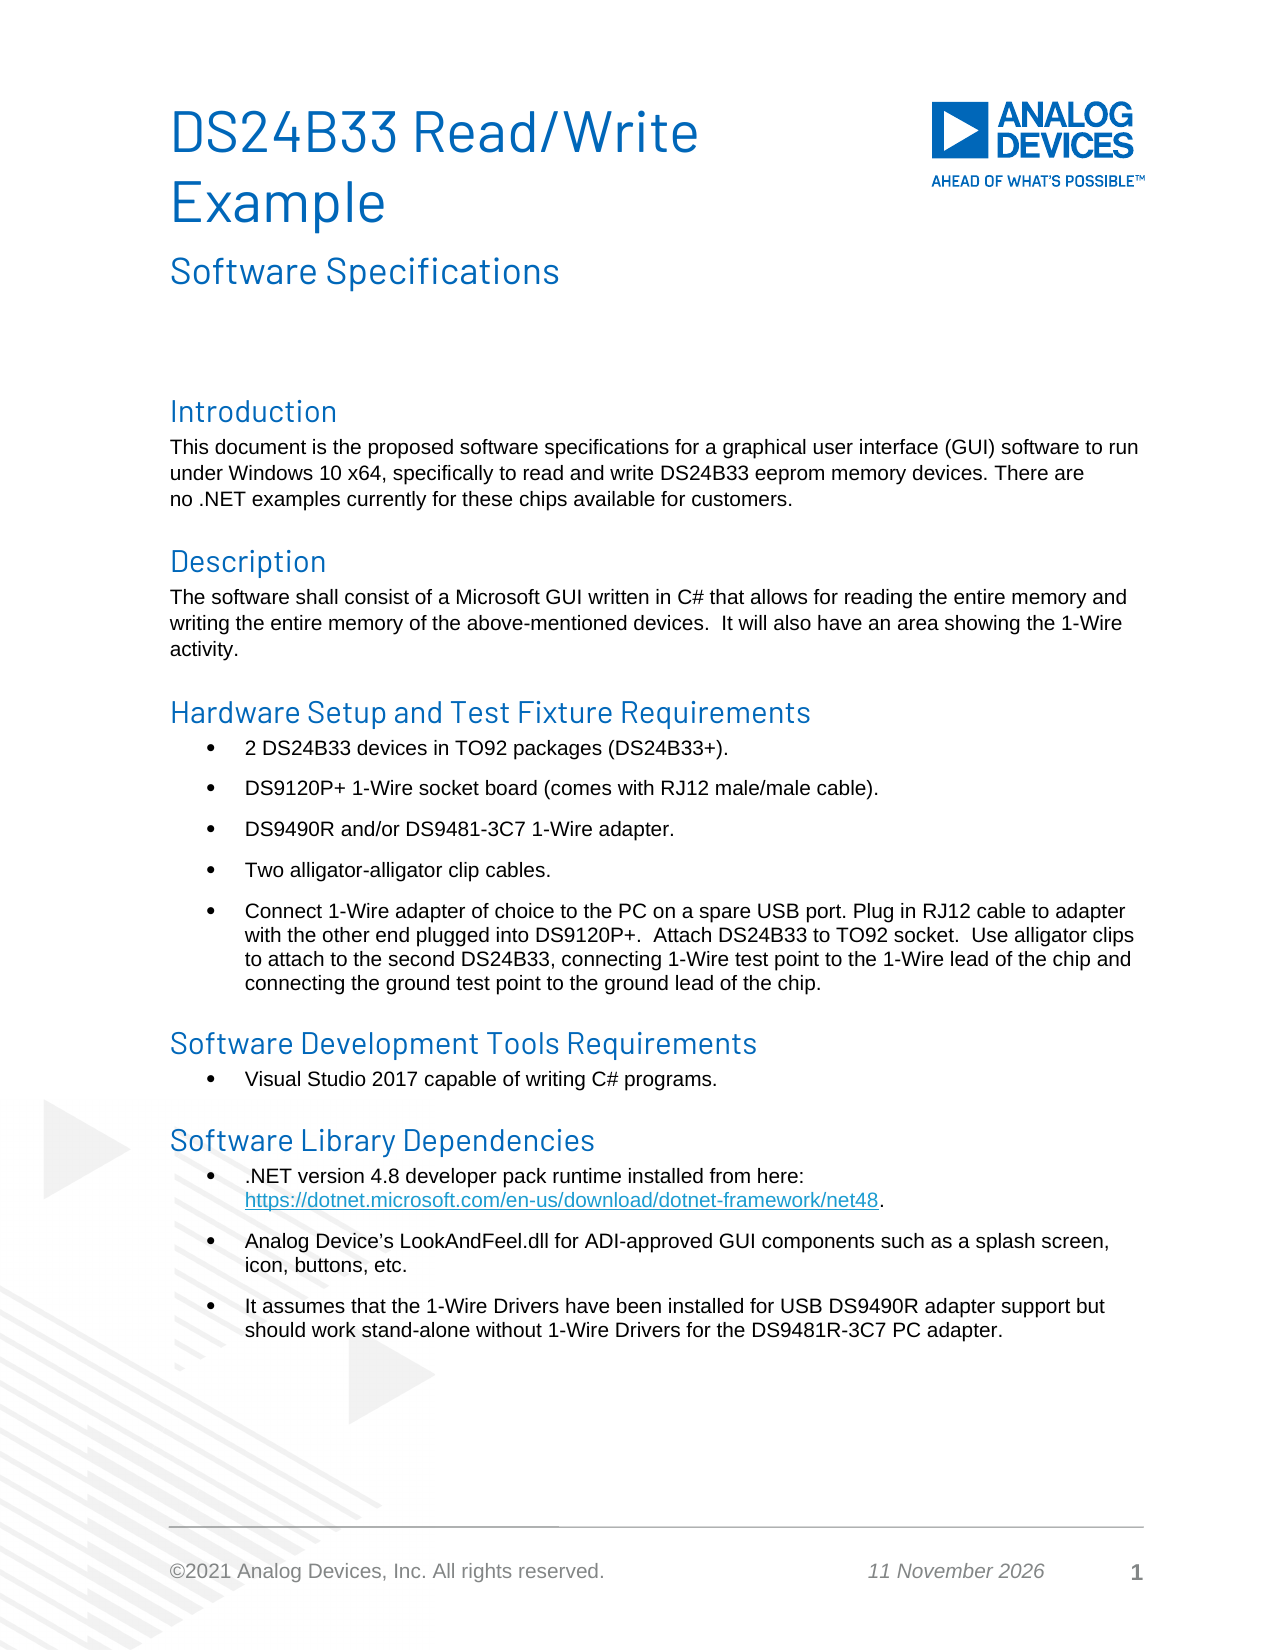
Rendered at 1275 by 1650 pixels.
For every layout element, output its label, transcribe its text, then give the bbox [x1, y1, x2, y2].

list Connect 1-Wire adapter of choice to the PC on a spare USB port. Plug in RJ12 cable to adapter with the other end plugged into DS9120P+. Attach DS24B33 to TO92 socket. Use alligator clips to attach to the second DS24B33, connecting 1-Wire test point to the 1-Wire lead of the chip and connecting the ground test point to the ground lead of the chip. [207, 898, 1143, 994]
list DS9490R and/or DS9481-3C7 1-Wire adapter. [207, 817, 1143, 841]
subtitle Introduction [169, 213, 1143, 428]
list 2 DS24B33 devices in TO92 packages (DS24B33+). [207, 736, 1143, 759]
list Visual Studio 2017 capable of writing C# programs. [207, 1067, 1143, 1091]
text The software shall consist of a Microsoft GUI written in C# that allows for reading the entire memory and writing the entire memory of the above-mentioned devices. It will also have an area showing the 1-Wire activity. [169, 585, 1143, 661]
text This document is the proposed software specifications for a graphical user interface (GUI) software to run under Windows 10 x64, specifically to read and write DS24B33 eeprom memory devices. There are no .NET examples currently for these chips available for customers. [169, 435, 1143, 510]
list It assumes that the 1-Wire Drivers have been installed for USB DS9490R adapter support but should work stand-alone without 1-Wire Drivers for the DS9481R-3C7 PC adapter. [207, 1294, 1143, 1342]
subtitle Software Development Tools Requirements [169, 1023, 1143, 1061]
list .NET version 4.8 developer pack runtime installed from here: https://dotnet.microsoft.com/en-us/download/dotnet-framework/net48. [207, 1164, 1143, 1212]
list Analog Device’s LookAndFeel.dll for ADI-approved GUI components such as a splash screen, icon, buttons, etc. [207, 1229, 1143, 1277]
subtitle Description [169, 541, 1143, 579]
subtitle Software Library Dependencies [169, 1121, 1143, 1158]
list Two alligator-alligator clip cables. [207, 858, 1143, 882]
subtitle Hardware Setup and Test Fixture Requirements [169, 692, 1143, 729]
list DS9120P+ 1-Wire socket board (comes with RJ12 male/male cable). [207, 776, 1143, 800]
